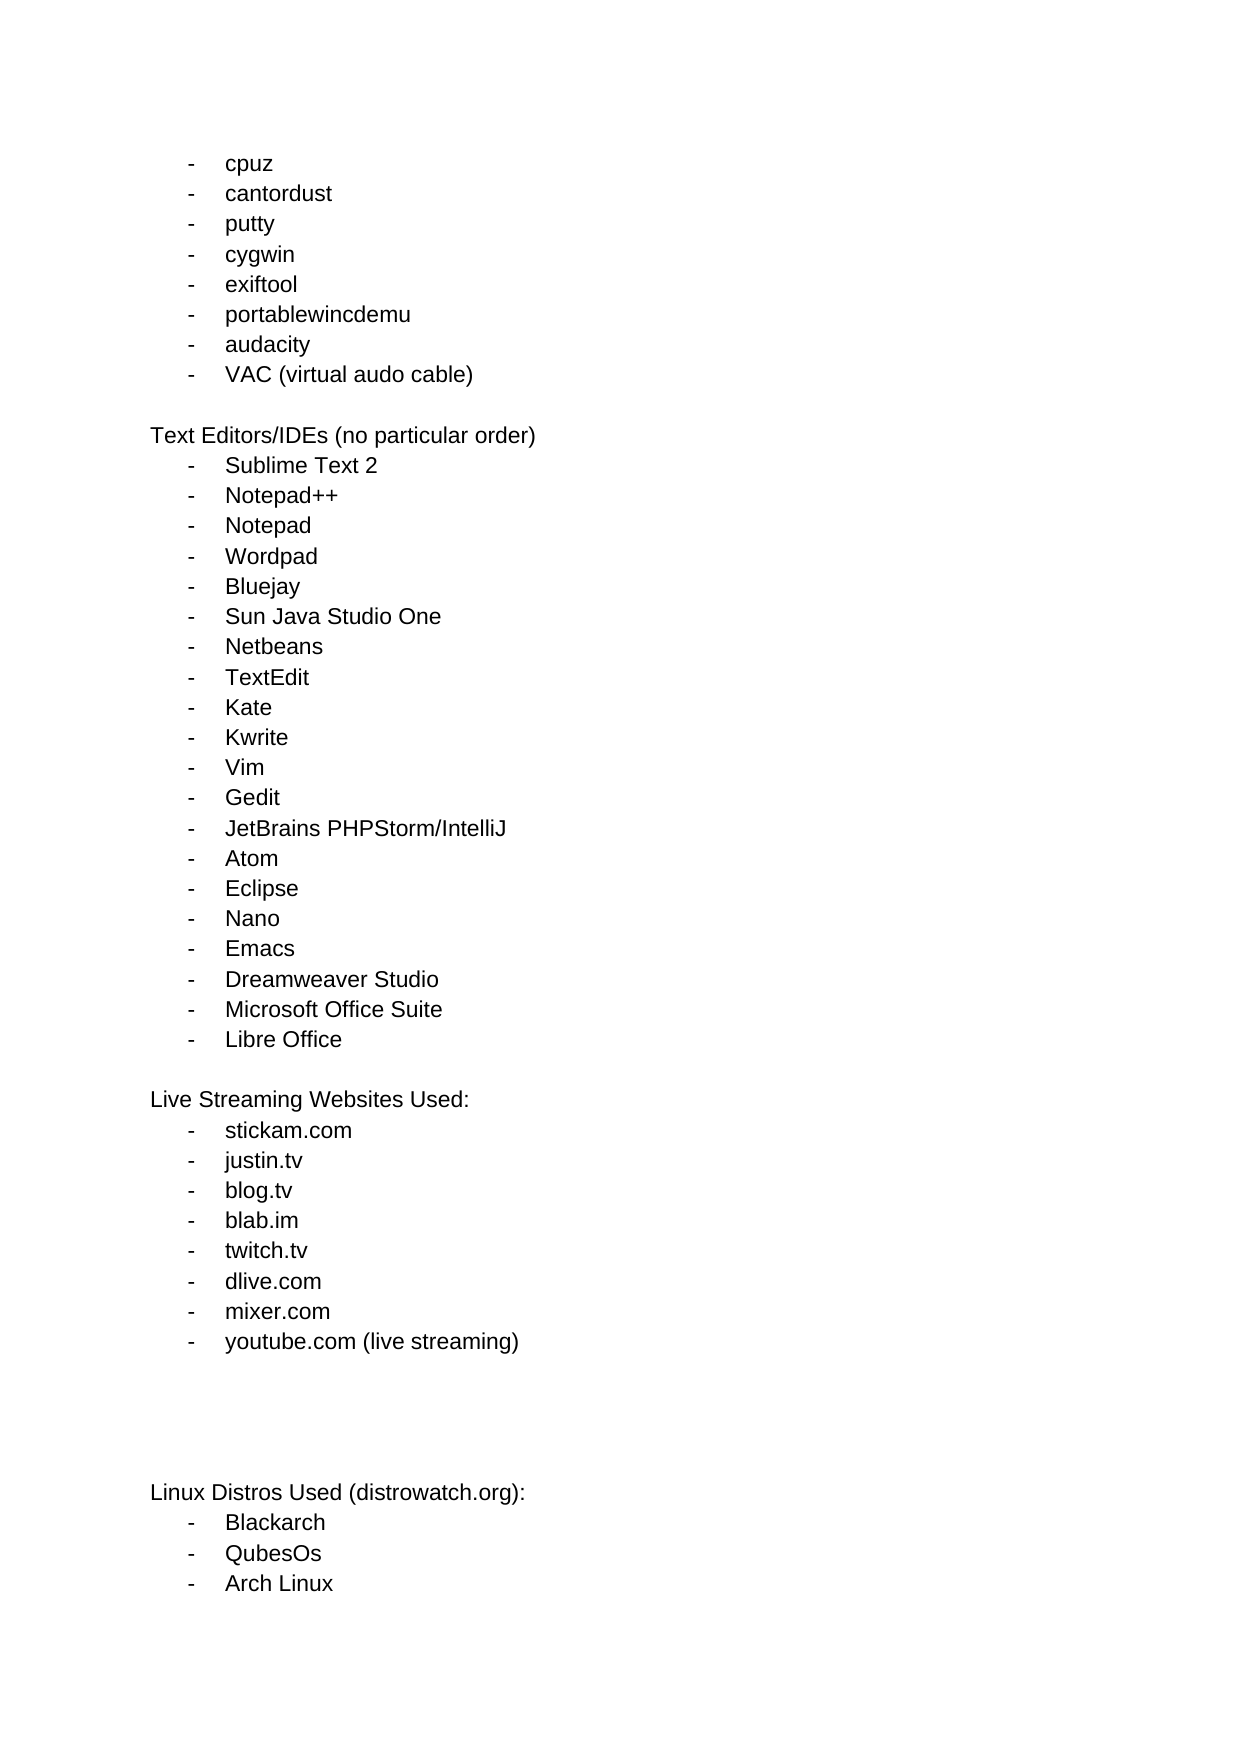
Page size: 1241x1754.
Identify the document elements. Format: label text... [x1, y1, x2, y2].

text Linux Distros Used (distrowatch.org): [150, 1479, 1090, 1506]
list TextEdit [187, 663, 1090, 690]
list Dreamweaver Studio [187, 966, 1090, 992]
list Sun Java Studio One [187, 603, 1090, 629]
list cygwin [187, 241, 1090, 267]
text Live Streaming Websites Used: [150, 1086, 1090, 1113]
list VAC (virtual audo cable) [187, 361, 1090, 388]
list Eclipse [187, 875, 1090, 901]
list Bluejay [187, 573, 1090, 599]
list audacity [187, 331, 1090, 358]
list dlive.com [187, 1268, 1090, 1294]
list twitch.tv [187, 1237, 1090, 1264]
list QubesOs [187, 1539, 1090, 1566]
list Vim [187, 754, 1090, 781]
list Kwrite [187, 724, 1090, 750]
list justin.tv [187, 1147, 1090, 1173]
list youtube.com (live streaming) [187, 1328, 1090, 1354]
list Notepad++ [187, 482, 1090, 509]
list blab.im [187, 1207, 1090, 1234]
list Kate [187, 694, 1090, 720]
list mixer.com [187, 1298, 1090, 1324]
list Sublime Text 2 [187, 452, 1090, 478]
list exiftool [187, 271, 1090, 297]
text Text Editors/IDEs (no particular order) [150, 422, 1090, 448]
list Libre Office [187, 1026, 1090, 1052]
list Netbeans [187, 633, 1090, 660]
list Atom [187, 845, 1090, 871]
list Microsoft Office Suite [187, 996, 1090, 1022]
list stickam.com [187, 1117, 1090, 1143]
list Emacs [187, 935, 1090, 962]
list blog.tv [187, 1177, 1090, 1203]
list Wordpad [187, 543, 1090, 569]
list Arch Linux [187, 1570, 1090, 1596]
list Nano [187, 905, 1090, 932]
list cpuz [187, 150, 1090, 176]
list Blackarch [187, 1509, 1090, 1536]
list cantordust [187, 180, 1090, 207]
list Notepad [187, 512, 1090, 539]
list JetBrains PHPStorm/IntelliJ [187, 814, 1090, 841]
list putty [187, 210, 1090, 237]
list portablewincdemu [187, 301, 1090, 327]
list Gedit [187, 784, 1090, 811]
